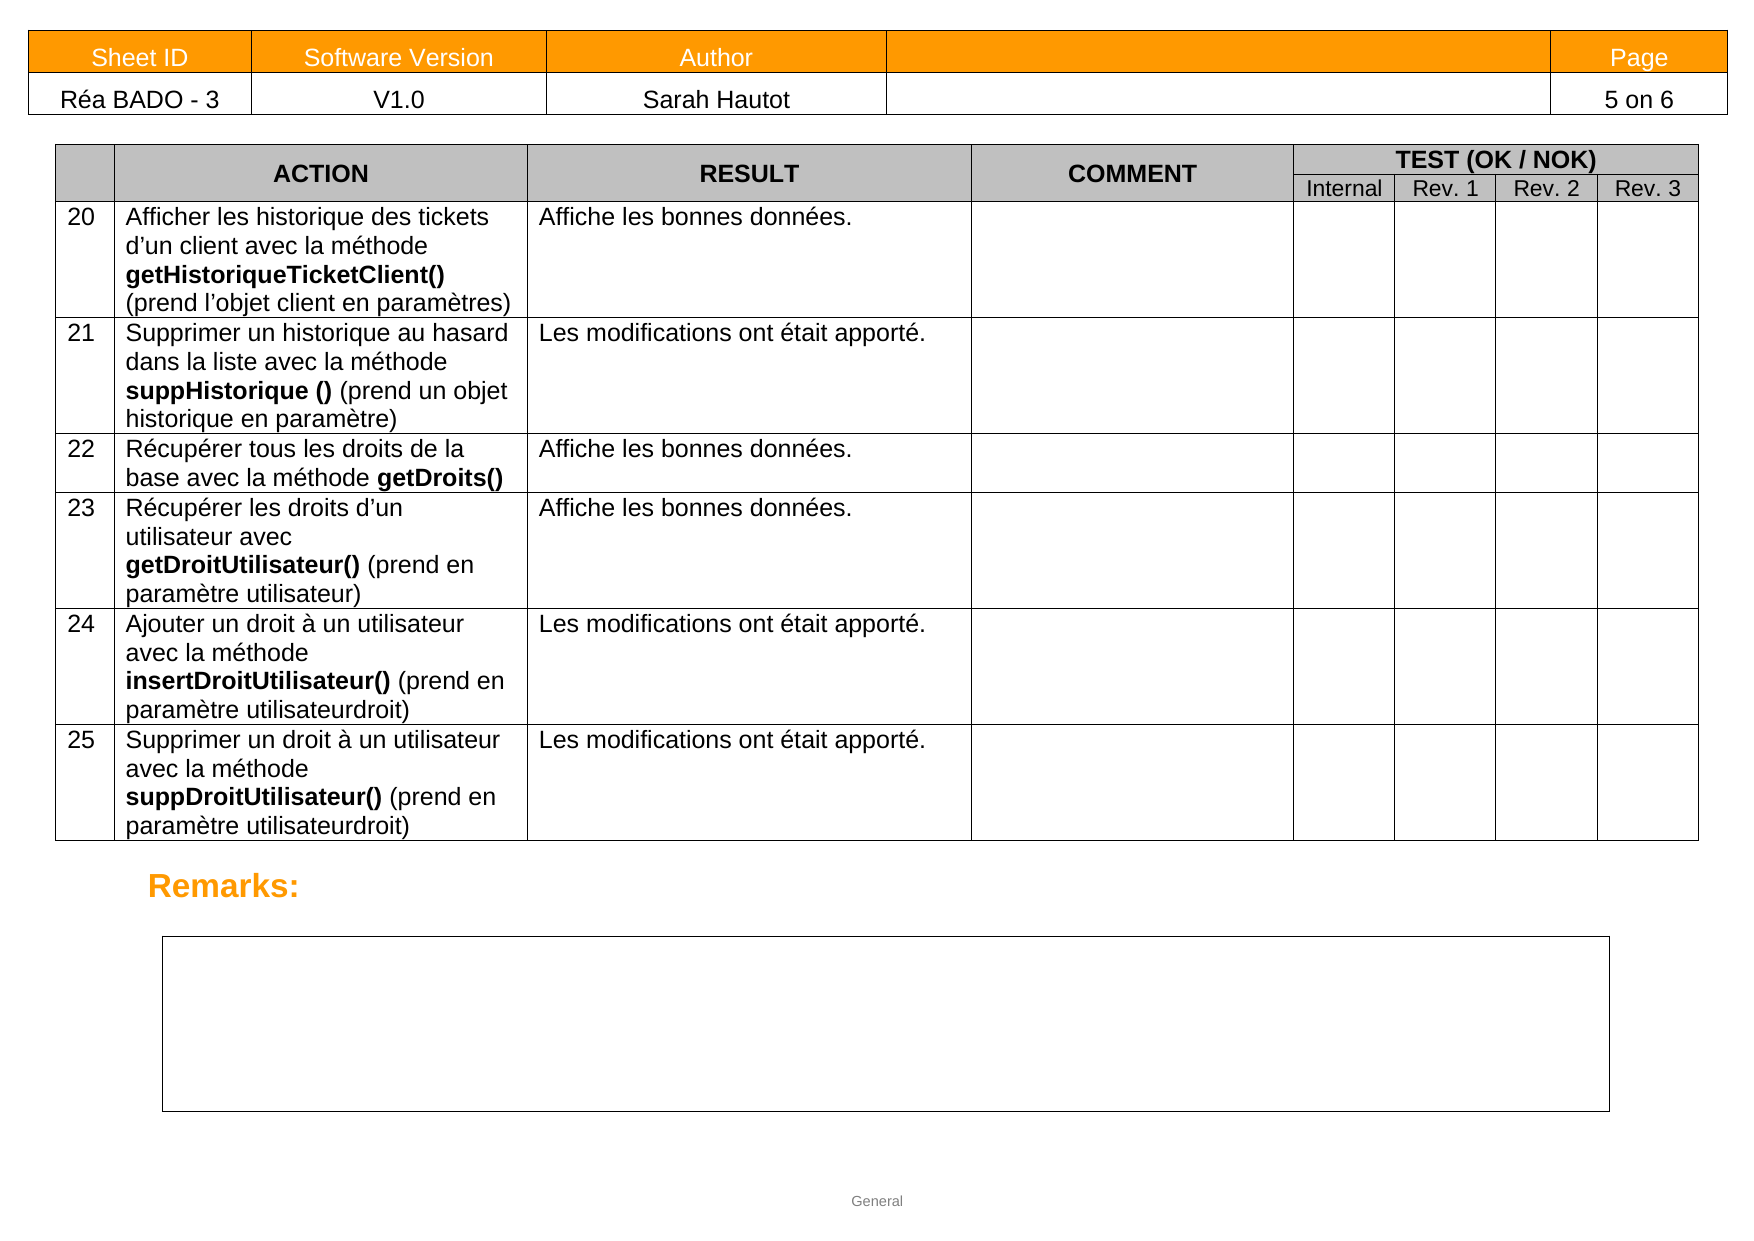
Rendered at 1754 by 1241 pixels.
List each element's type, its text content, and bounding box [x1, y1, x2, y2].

table_header ACTION [115, 145, 527, 201]
table_cell Les modifications ont était apporté. [528, 725, 971, 840]
table_cell [1395, 609, 1495, 724]
table_cell [1598, 318, 1698, 433]
table_cell Afficher les historique des tickets d’un client avec la méthode getHistoriqueTicketClient() (prend l’objet client en paramètres) [115, 202, 527, 317]
table_cell [1598, 725, 1698, 840]
table_cell [1496, 434, 1597, 492]
table_cell Affiche les bonnes données. [528, 493, 971, 608]
table_cell Rev. 2 [1496, 175, 1597, 201]
table_cell Affiche les bonnes données. [528, 202, 971, 317]
table_cell [972, 434, 1293, 492]
table_cell 24 [56, 609, 114, 724]
table_cell 20 [56, 202, 114, 317]
table_cell [1496, 725, 1597, 840]
table_cell [1294, 318, 1394, 433]
table_cell [1496, 493, 1597, 608]
table_cell [1395, 202, 1495, 317]
table_header RESULT [528, 145, 971, 201]
table_cell [1294, 202, 1394, 317]
table_header TEST (OK / NOK) [1294, 145, 1698, 174]
table_cell Affiche les bonnes données. [528, 434, 971, 492]
table_cell Rev. 1 [1395, 175, 1495, 201]
table_cell [1598, 493, 1698, 608]
table_header [56, 145, 114, 201]
table_cell [1294, 434, 1394, 492]
table_cell [1294, 609, 1394, 724]
table_cell [1395, 493, 1495, 608]
table_cell [972, 493, 1293, 608]
table_cell [972, 725, 1293, 840]
table_cell [1598, 202, 1698, 317]
table_cell [1395, 725, 1495, 840]
table_cell 25 [56, 725, 114, 840]
table_cell [1598, 609, 1698, 724]
table_cell [1395, 318, 1495, 433]
text Remarks: [148, 866, 1606, 904]
table_cell [1496, 318, 1597, 433]
table_cell 21 [56, 318, 114, 433]
table_cell [972, 202, 1293, 317]
table_cell Ajouter un droit à un utilisateur avec la méthode insertDroitUtilisateur() (prend en paramètre utilisateurdroit) [115, 609, 527, 724]
table_cell [1395, 434, 1495, 492]
table_cell Les modifications ont était apporté. [528, 318, 971, 433]
table_cell Internal [1294, 175, 1394, 201]
table_cell 22 [56, 434, 114, 492]
table_cell [1598, 434, 1698, 492]
table_header [163, 937, 1609, 1111]
table_header COMMENT [972, 145, 1293, 201]
table_cell Les modifications ont était apporté. [528, 609, 971, 724]
table_cell [972, 318, 1293, 433]
table_cell 23 [56, 493, 114, 608]
table_cell [1294, 493, 1394, 608]
table_cell [972, 609, 1293, 724]
table_cell [1294, 725, 1394, 840]
table_cell Supprimer un historique au hasard dans la liste avec la méthode suppHistorique () (prend un objet historique en paramètre) [115, 318, 527, 433]
table_cell [1496, 202, 1597, 317]
table_cell Rev. 3 [1598, 175, 1698, 201]
table_cell [1496, 609, 1597, 724]
table_cell Récupérer les droits d’un utilisateur avec getDroitUtilisateur() (prend en paramètre utilisateur) [115, 493, 527, 608]
table_cell Récupérer tous les droits de la base avec la méthode getDroits() [115, 434, 527, 492]
table_cell Supprimer un droit à un utilisateur avec la méthode suppDroitUtilisateur() (prend en paramètre utilisateurdroit) [115, 725, 527, 840]
